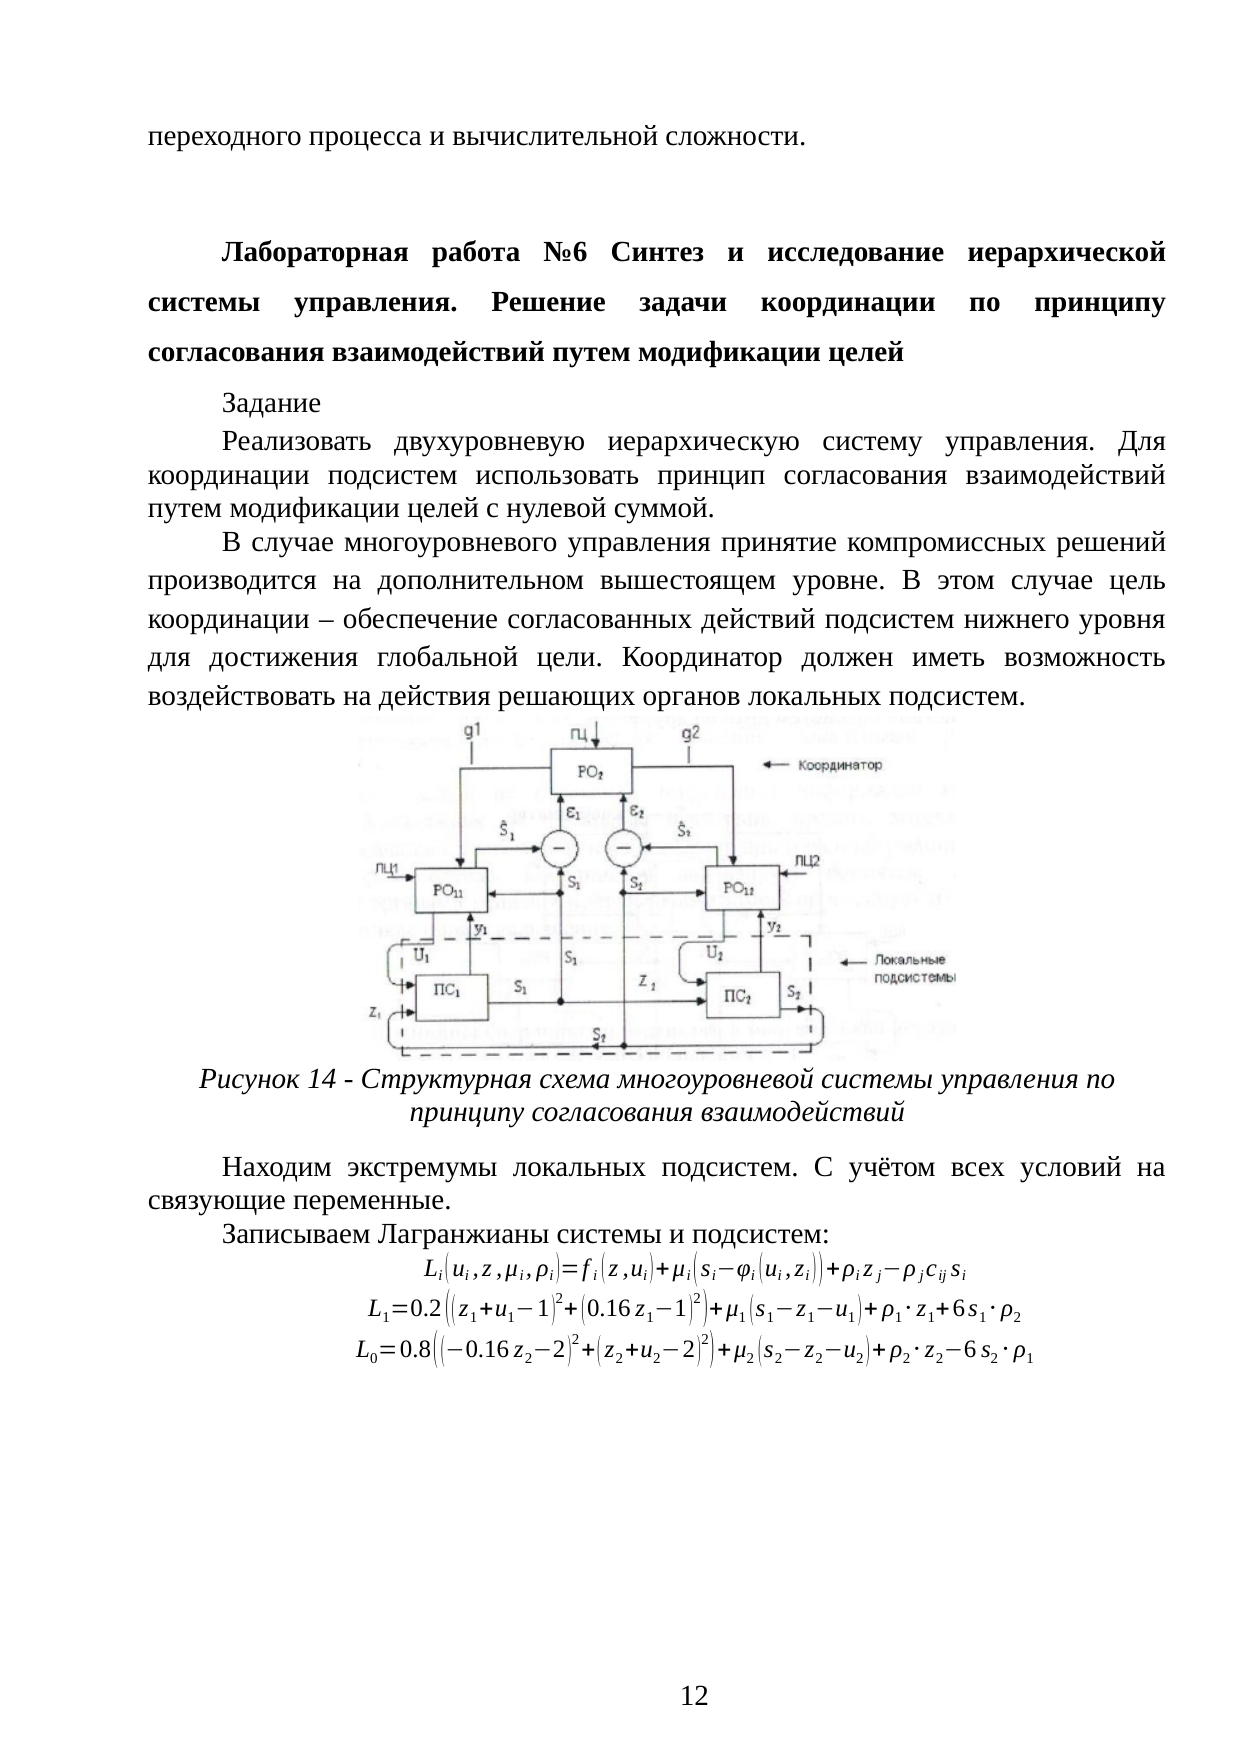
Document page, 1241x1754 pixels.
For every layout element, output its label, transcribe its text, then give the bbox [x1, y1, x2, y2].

text Рисунок 14 - Структурная схема многоуровневой системы управления по принципу согласования взаимодействий [148, 1061, 1167, 1128]
text Задание [148, 385, 1167, 418]
text В случае многоуровневого управления принятие компромиссных решений производится на дополнительном вышестоящем уровне. В этом случае цель координации – обеспечение согласованных действий подсистем нижнего уровня для достижения глобальной цели. Координатор должен иметь возможность воздействовать на действия решающих органов локальных подсистем. [148, 524, 1167, 712]
picture [358, 716, 957, 1061]
text Находим экстремумы локальных подсистем. С учётом всех условий на связующие переменные. [148, 1149, 1167, 1216]
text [148, 118, 1167, 152]
text Реализовать двухуровневую иерархическую систему управления. Для координации подсистем использовать принцип согласования взаимодействий путем модификации целей с нулевой суммой. [148, 423, 1167, 524]
subtitle Лабораторная работа №6 Синтез и исследование иерархической системы управления. Решение задачи координации по принципу согласования взаимодействий путем модификации целей [148, 234, 1167, 368]
text Записываем Лагранжианы системы и подсистем: [148, 1216, 1167, 1249]
